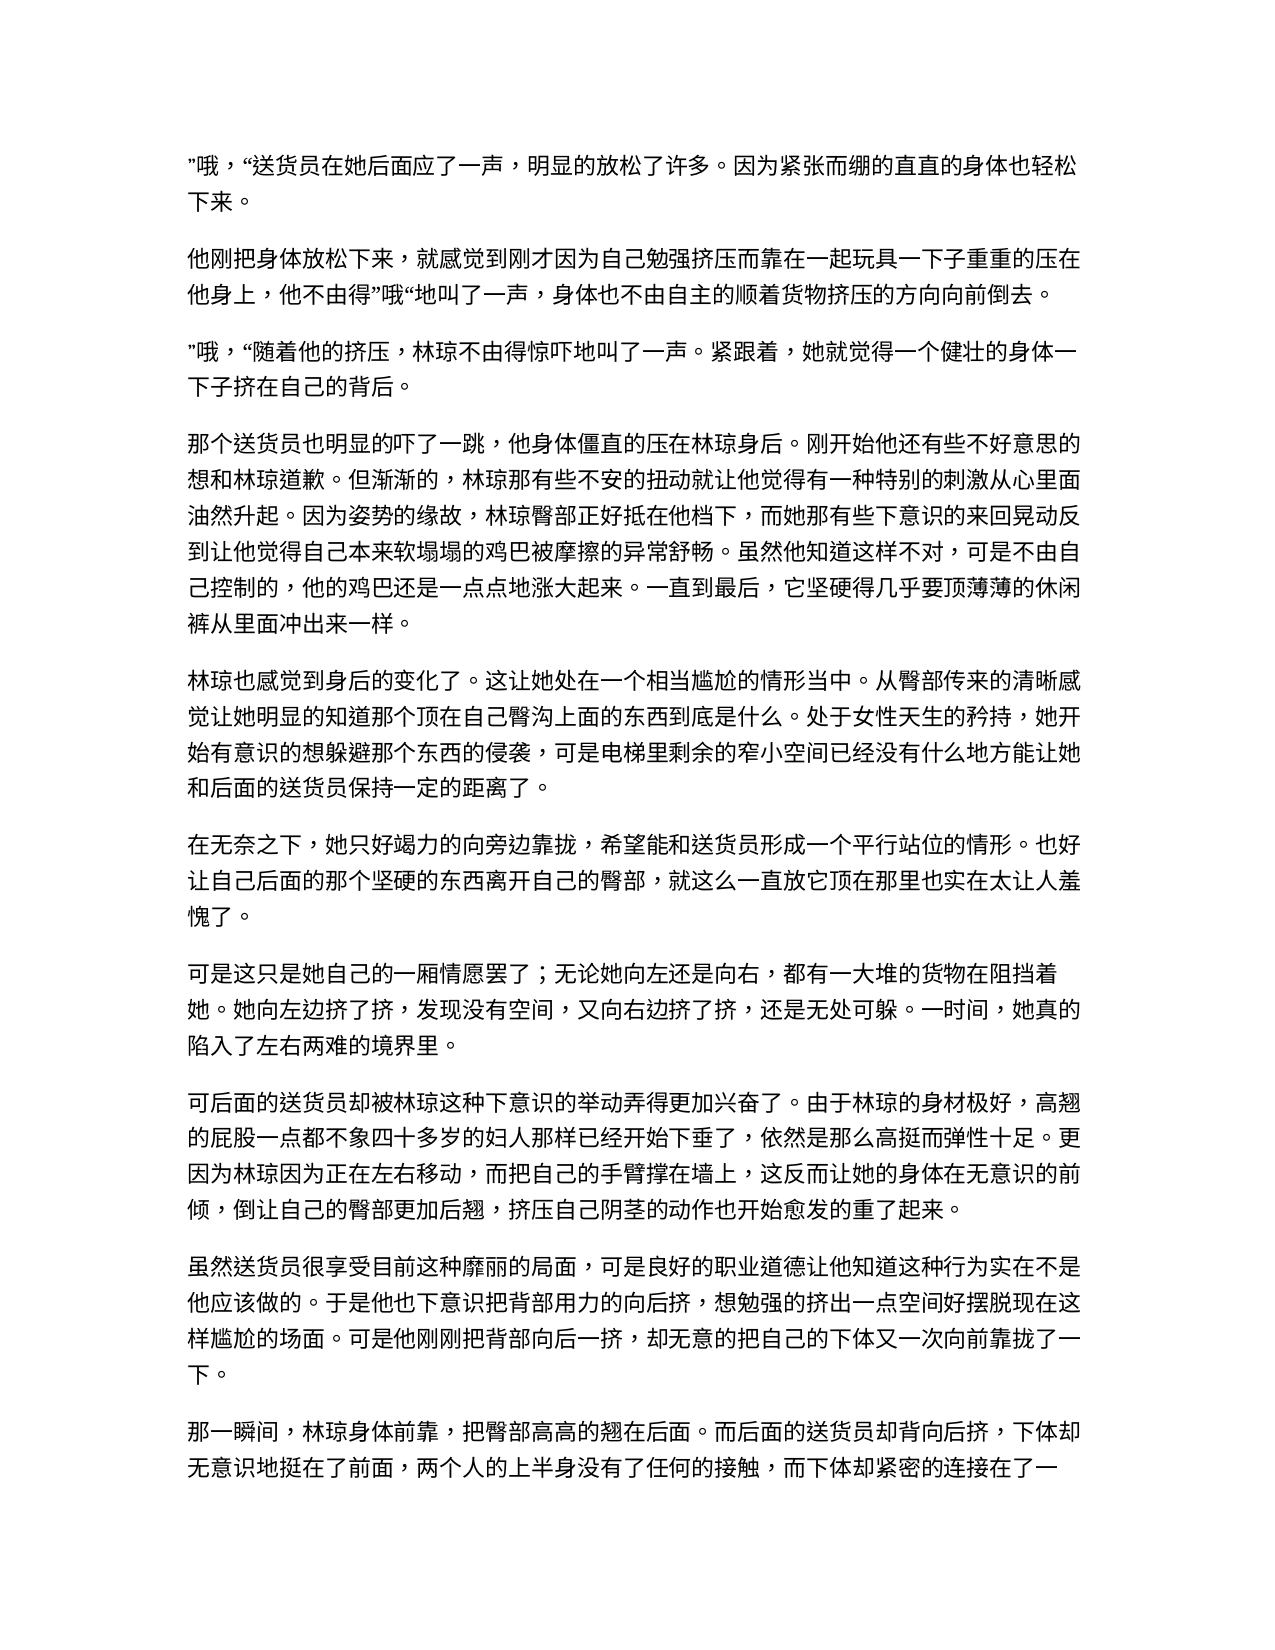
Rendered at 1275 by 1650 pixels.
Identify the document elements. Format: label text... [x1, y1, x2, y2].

text 他刚把身体放松下来，就感觉到刚才因为自己勉强挤压而靠在一起玩具一下子重重的压在他身上，他不由得”哦“地叫了一声，身体也不由自主的顺着货物挤压的方向向前倒去。 [187, 243, 1087, 310]
text ”哦，“送货员在她后面应了一声，明显的放松了许多。因为紧张而绷的直直的身体也轻松下来。 [187, 150, 1087, 217]
text 在无奈之下，她只好竭力的向旁边靠拢，希望能和送货员形成一个平行站位的情形。也好让自己后面的那个坚硬的东西离开自己的臀部，就这么一直放它顶在那里也实在太让人羞愧了。 [187, 829, 1087, 932]
text 林琼也感觉到身后的变化了。这让她处在一个相当尴尬的情形当中。从臀部传来的清晰感觉让她明显的知道那个顶在自己臀沟上面的东西到底是什么。处于女性天生的矜持，她开始有意识的想躲避那个东西的侵袭，可是电梯里剩余的窄小空间已经没有什么地方能让她和后面的送货员保持一定的距离了。 [187, 664, 1087, 804]
text 可后面的送货员却被林琼这种下意识的举动弄得更加兴奋了。由于林琼的身材极好，高翘的屁股一点都不象四十多岁的妇人那样已经开始下垂了，依然是那么高挺而弹性十足。更因为林琼因为正在左右移动，而把自己的手臂撑在墙上，这反而让她的身体在无意识的前倾，倒让自己的臀部更加后翘，挤压自己阴茎的动作也开始愈发的重了起来。 [187, 1086, 1087, 1226]
text 可是这只是她自己的一厢情愿罢了；无论她向左还是向右，都有一大堆的货物在阻挡着她。她向左边挤了挤，发现没有空间，又向右边挤了挤，还是无处可躲。一时间，她真的陷入了左右两难的境界里。 [187, 958, 1087, 1061]
text ”哦，“随着他的挤压，林琼不由得惊吓地叫了一声。紧跟着，她就觉得一个健壮的身体一下子挤在自己的背后。 [187, 335, 1087, 403]
text 那个送货员也明显的吓了一跳，他身体僵直的压在林琼身后。刚开始他还有些不好意思的想和林琼道歉。但渐渐的，林琼那有些不安的扭动就让他觉得有一种特别的刺激从心里面油然升起。因为姿势的缘故，林琼臀部正好抵在他档下，而她那有些下意识的来回晃动反到让他觉得自己本来软塌塌的鸡巴被摩擦的异常舒畅。虽然他知道这样不对，可是不由自己控制的，他的鸡巴还是一点点地涨大起来。一直到最后，它坚硬得几乎要顶薄薄的休闲裤从里面冲出来一样。 [187, 428, 1087, 639]
text 虽然送货员很享受目前这种靡丽的局面，可是良好的职业道德让他知道这种行为实在不是他应该做的。于是他也下意识把背部用力的向后挤，想勉强的挤出一点空间好摆脱现在这样尴尬的场面。可是他刚刚把背部向后一挤，却无意的把自己的下体又一次向前靠拢了一下。 [187, 1251, 1087, 1390]
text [187, 1416, 1087, 1483]
